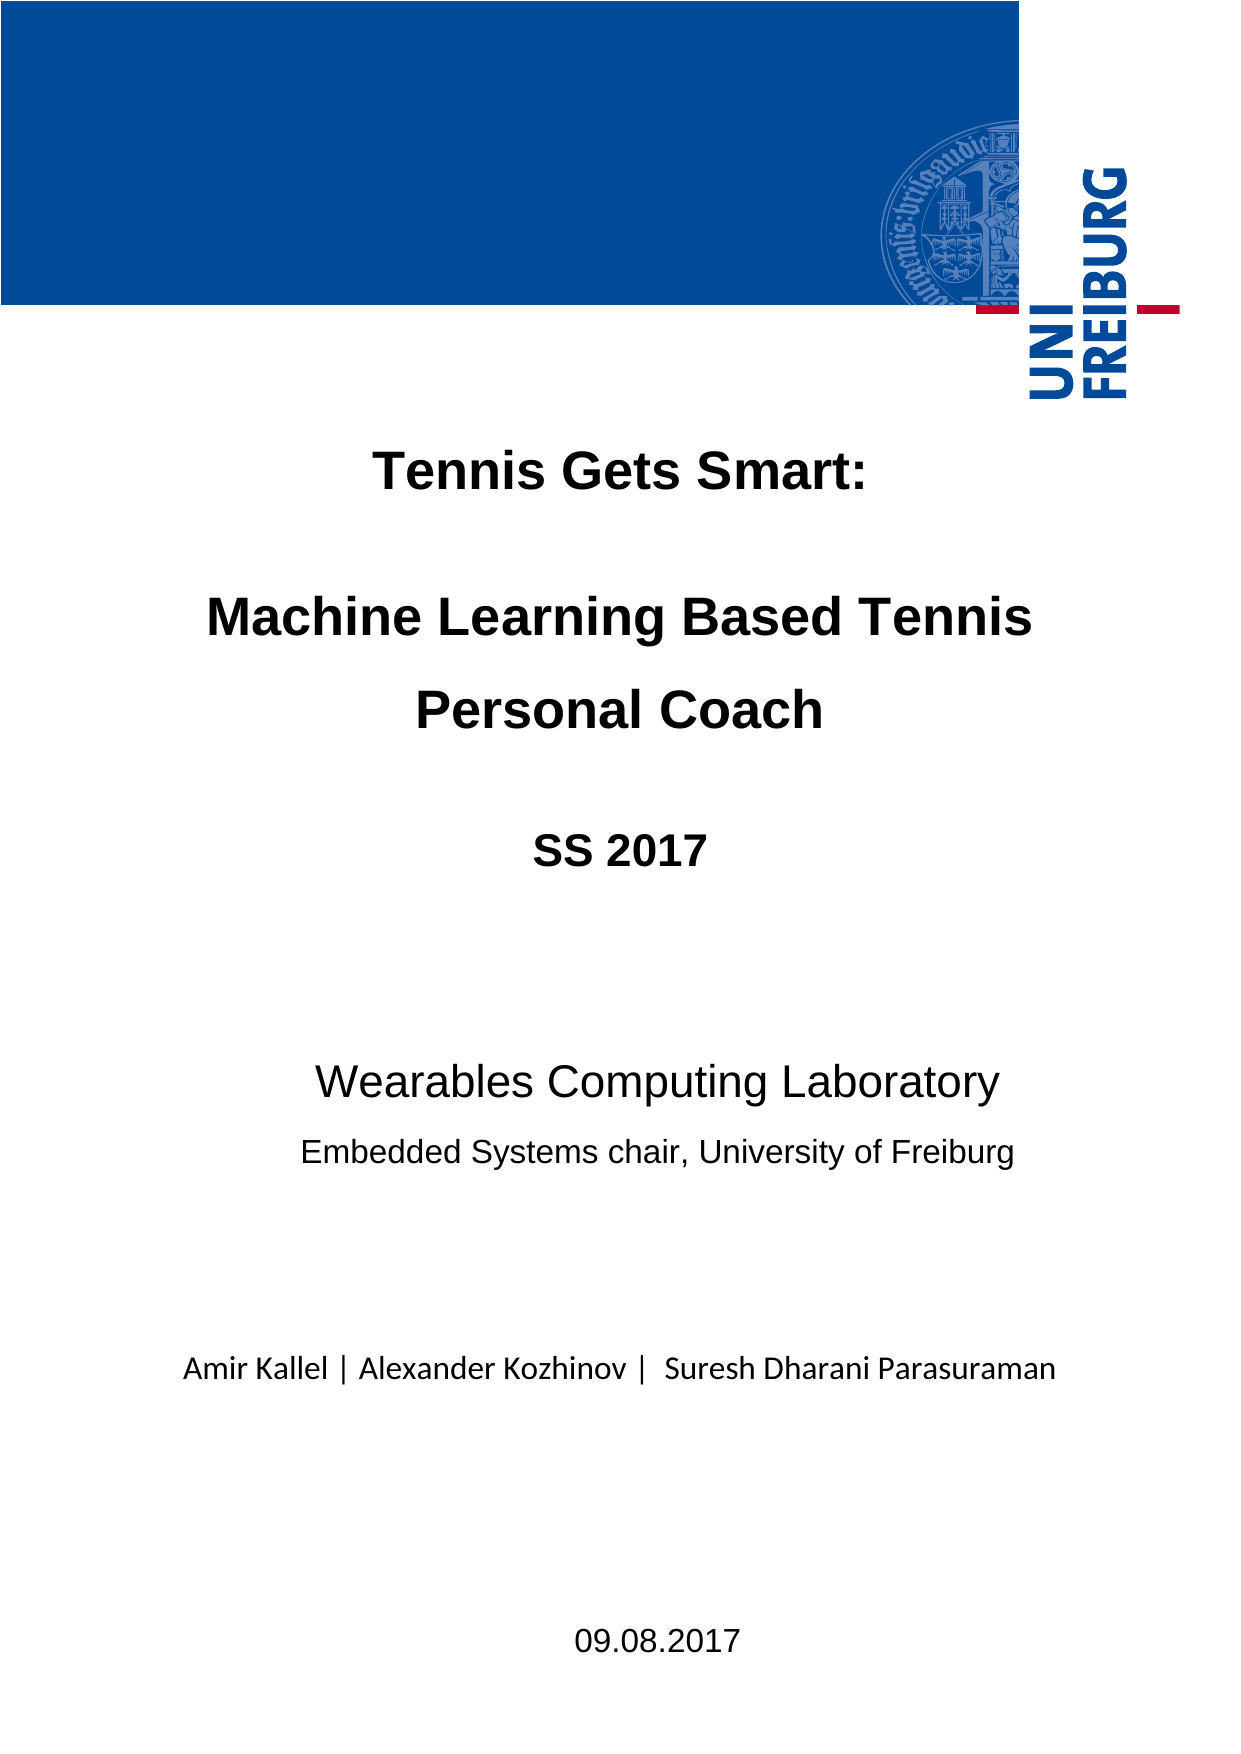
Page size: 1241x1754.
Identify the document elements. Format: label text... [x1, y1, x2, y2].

text Wearables Computing Laboratory [223, 1055, 1093, 1107]
text SS 2017 [148, 823, 1093, 876]
text Embedded Systems chair, University of Freiburg [223, 1132, 1093, 1170]
text Tennis Gets Smart: [148, 439, 1093, 501]
text Amir Kallel | Alexander Kozhinov | Suresh Dharani Parasuraman [148, 1347, 1093, 1388]
text Machine Learning Based Tennis Personal Coach [148, 584, 1093, 740]
